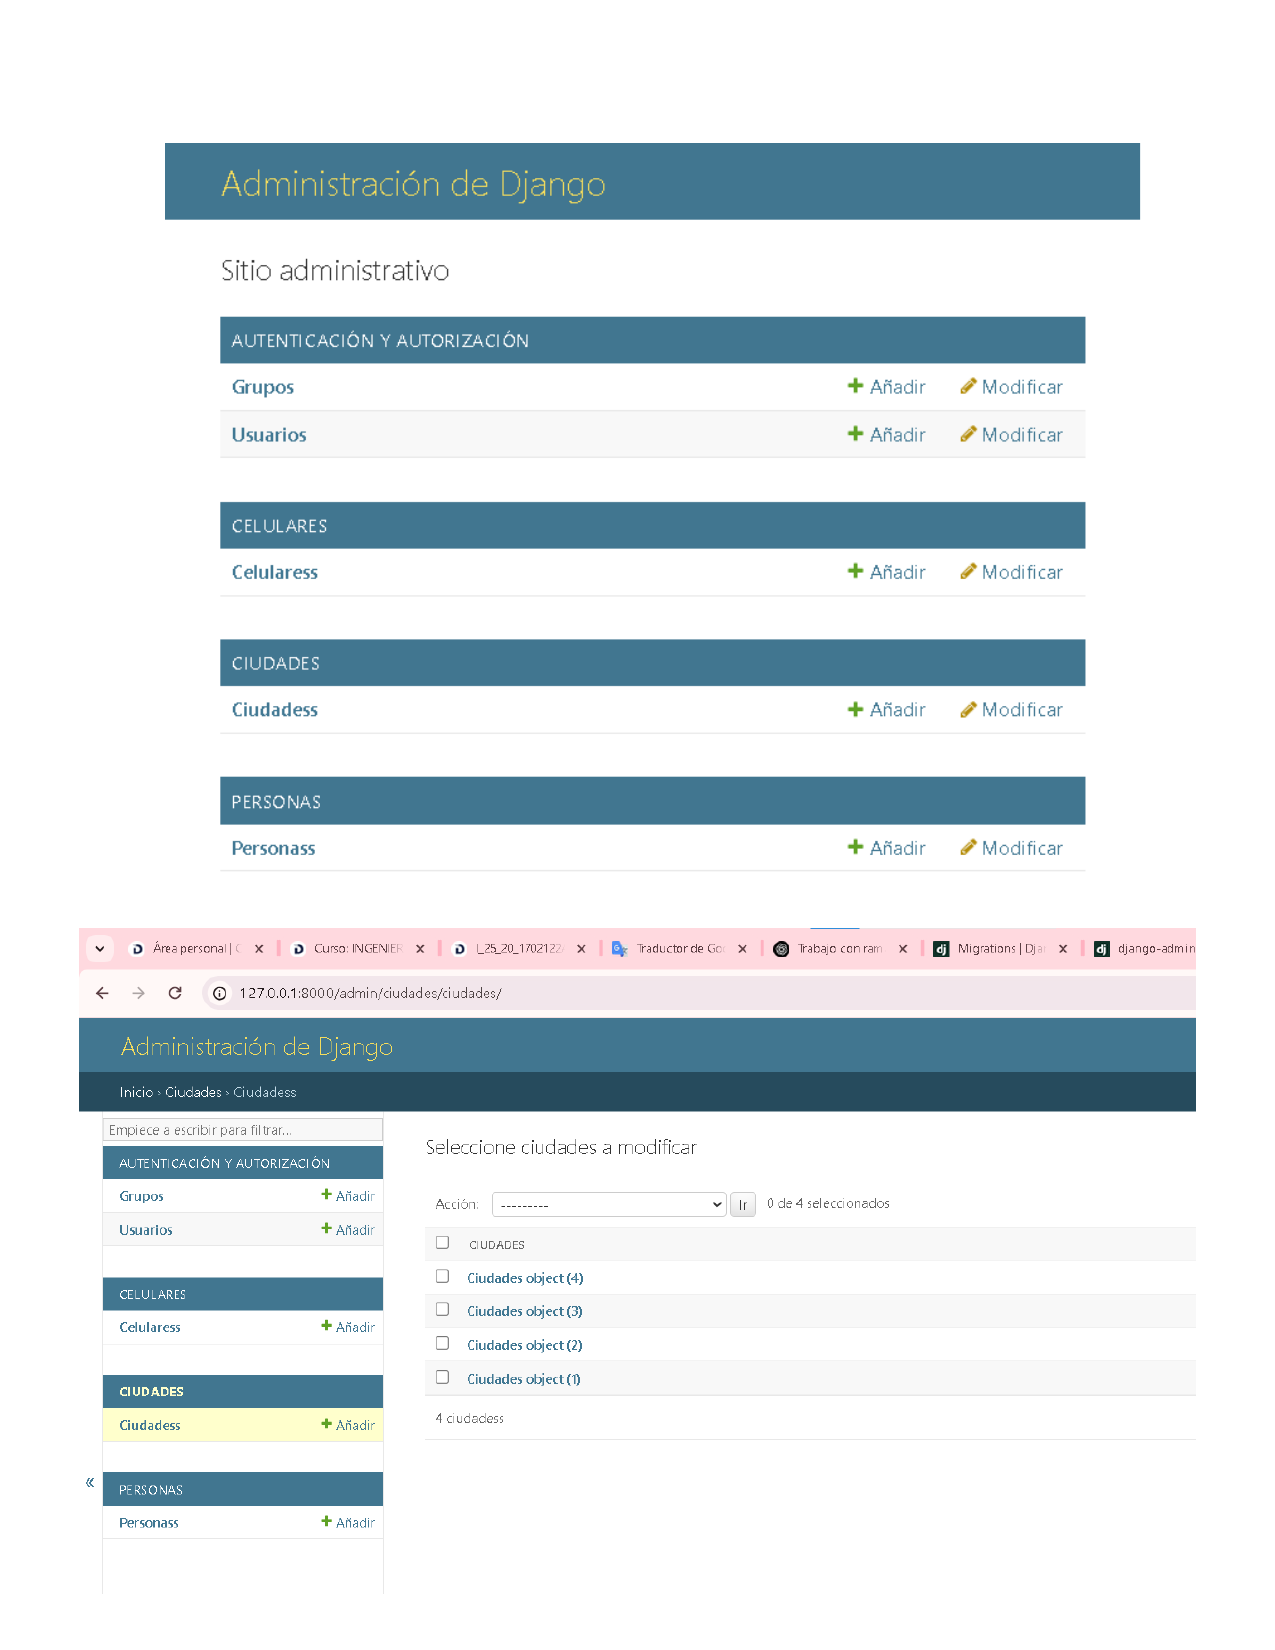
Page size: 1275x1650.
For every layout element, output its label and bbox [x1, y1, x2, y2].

picture [79, 143, 1196, 1594]
